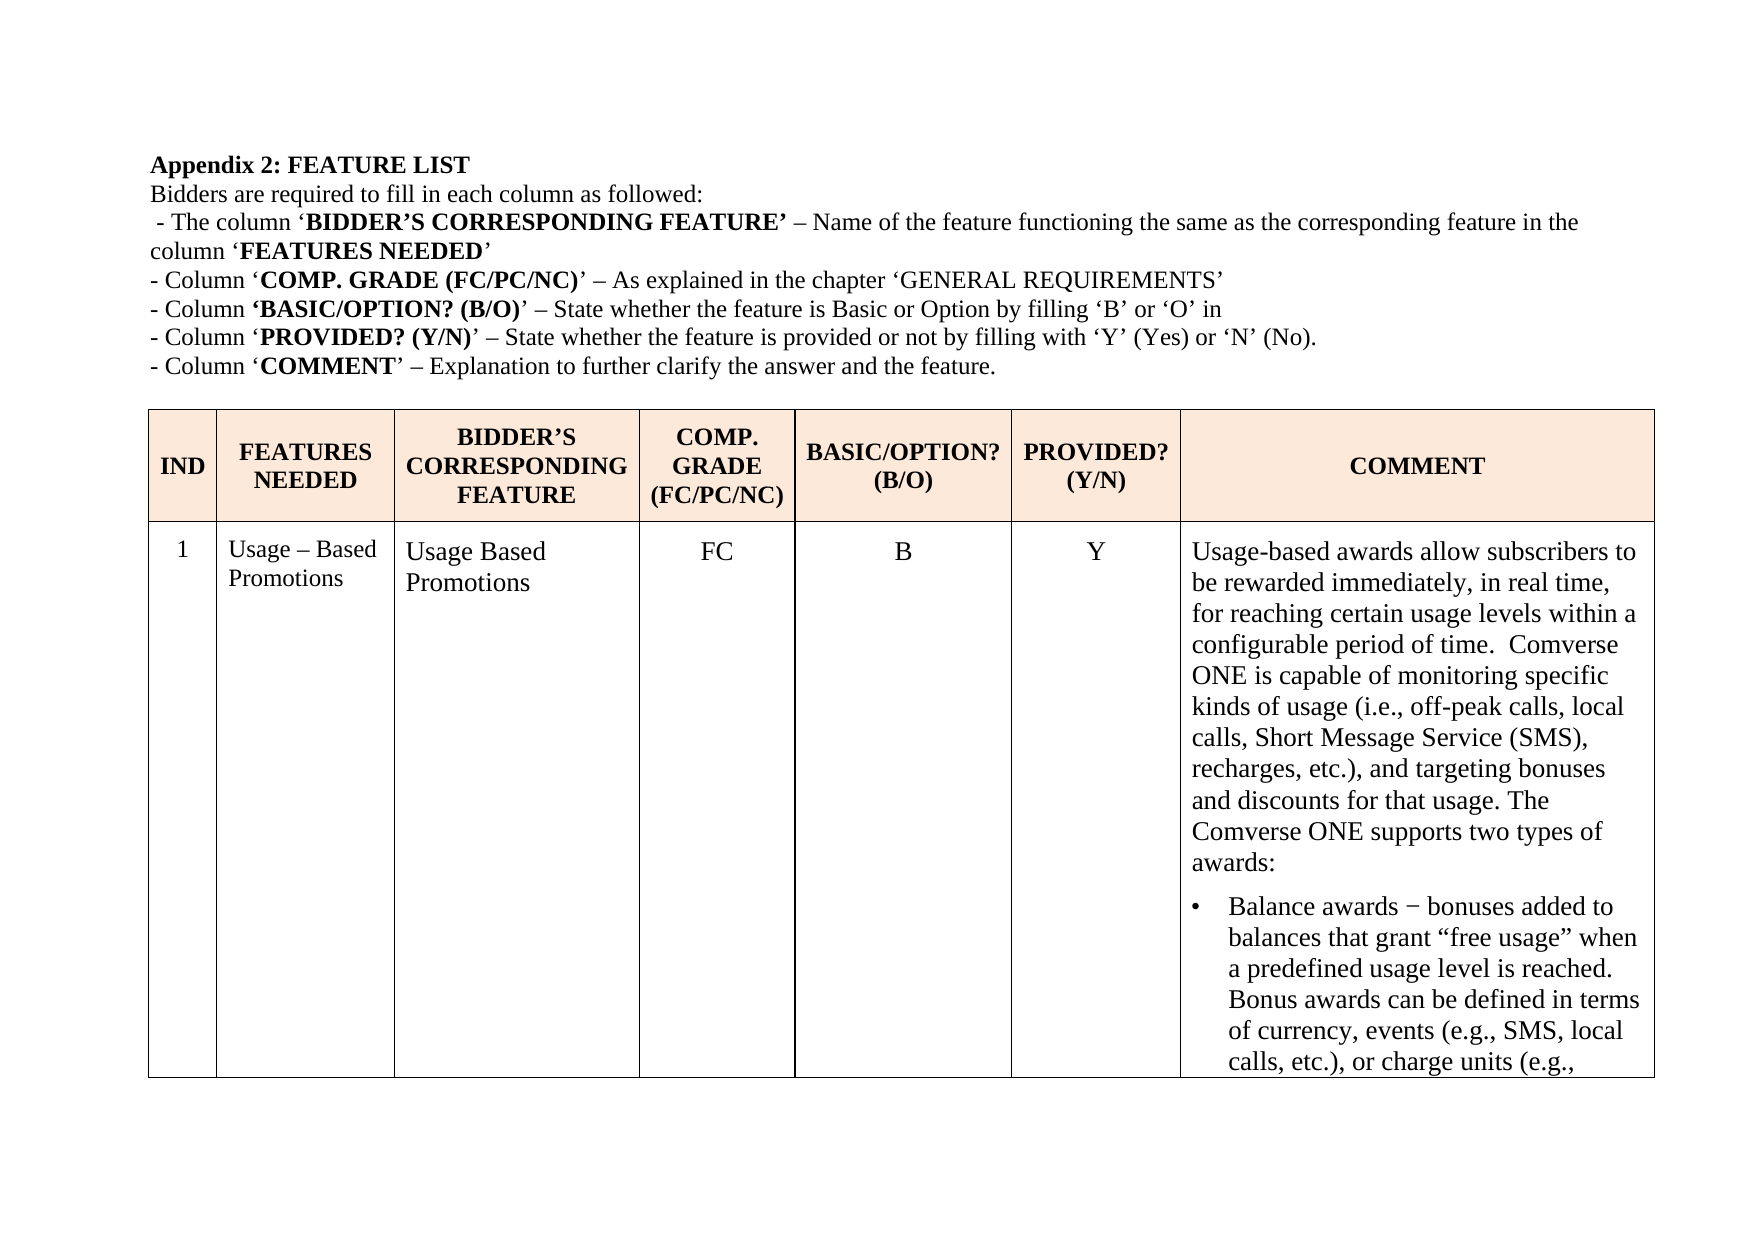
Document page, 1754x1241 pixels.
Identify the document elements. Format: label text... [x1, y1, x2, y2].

table_header COMP. GRADE (FC/PC/NC) [640, 410, 794, 521]
table_cell FC [640, 522, 794, 1077]
text Bidders are required to fill in each column as followed: [150, 179, 1604, 207]
table_header IND [149, 410, 216, 521]
text - Column ‘PROVIDED? (Y/N)’ – State whether the feature is provided or not by filling with ‘Y’ (Yes) or ‘N’ (No). [150, 322, 1604, 351]
table_header PROVIDED? (Y/N) [1012, 410, 1180, 521]
table_cell 1 [149, 522, 216, 1077]
table_header COMMENT [1181, 410, 1654, 521]
table_header BASIC/OPTION? (B/O) [796, 410, 1011, 521]
text - The column ‘BIDDER’S CORRESPONDING FEATURE’ – Name of the feature functioning the same as the corresponding feature in the column ‘FEATURES NEEDED’ [150, 207, 1604, 265]
text Appendix 2: FEATURE LIST [150, 150, 1604, 179]
table_cell B [796, 522, 1011, 1077]
text - Column ‘BASIC/OPTION? (B/O)’ – State whether the feature is Basic or Option by filling ‘B’ or ‘O’ in [150, 294, 1604, 322]
text - Column ‘COMMENT’ – Explanation to further clarify the answer and the feature. [150, 351, 1604, 380]
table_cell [1181, 522, 1654, 1077]
table_header FEATURES NEEDED [217, 410, 394, 521]
table_header BIDDER’S CORRESPONDING FEATURE [395, 410, 639, 521]
table_cell Usage – Based Promotions [217, 522, 394, 1077]
table_cell Y [1012, 522, 1180, 1077]
text - Column ‘COMP. GRADE (FC/PC/NC)’ – As explained in the chapter ‘GENERAL REQUIREMENTS’ [150, 265, 1604, 294]
table_cell Usage Based Promotions [395, 522, 639, 1077]
